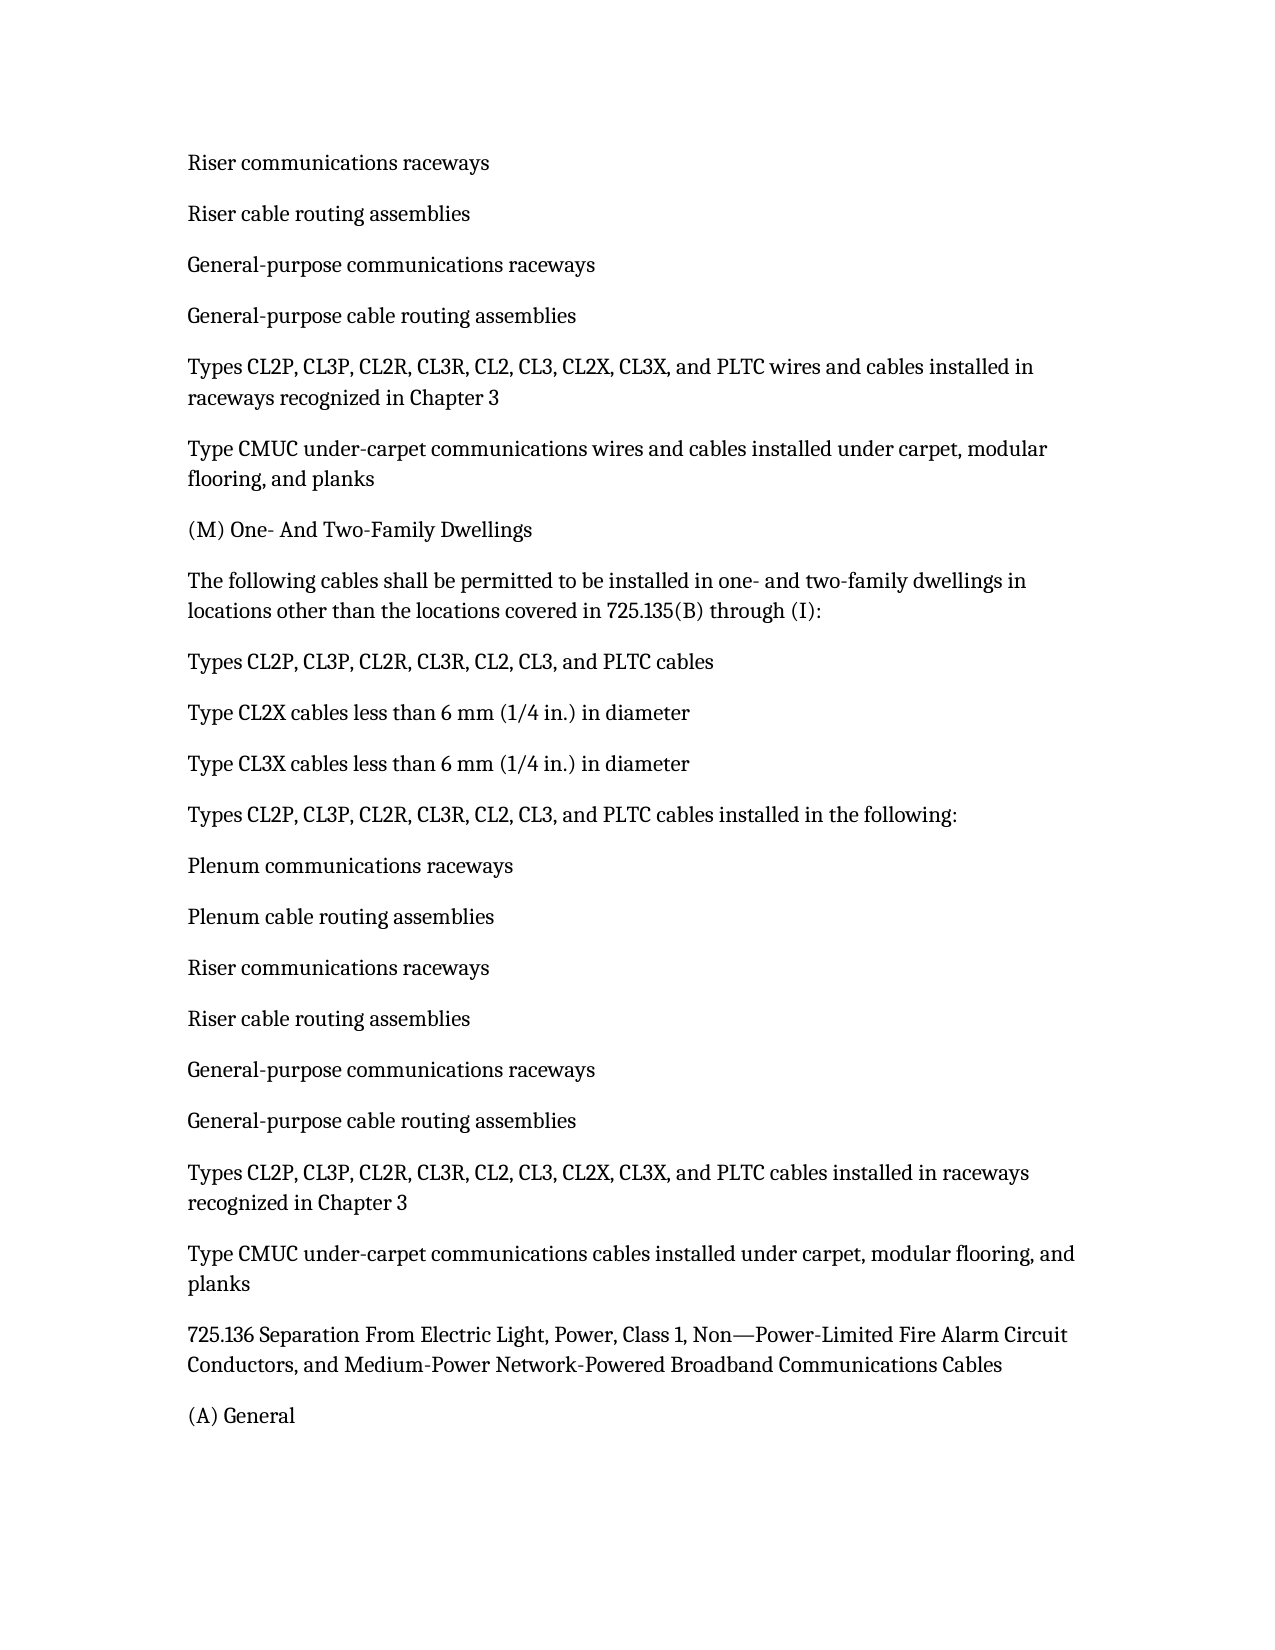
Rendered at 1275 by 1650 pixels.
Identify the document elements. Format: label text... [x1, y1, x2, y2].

text Types CL2P, CL3P, CL2R, CL3R, CL2, CL3, CL2X, CL3X, and PLTC wires and cables installed in raceways recognized in Chapter 3 [187, 354, 1087, 411]
text General-purpose cable routing assemblies [187, 303, 1087, 329]
text Type CL2X cables less than 6 mm (1/4 in.) in diameter [187, 700, 1087, 726]
text Plenum cable routing assemblies [187, 904, 1087, 931]
text Type CL3X cables less than 6 mm (1/4 in.) in diameter [187, 751, 1087, 777]
text (A) General [187, 1403, 1087, 1429]
text (M) One- And Two-Family Dwellings [187, 517, 1087, 543]
text 725.136 Separation From Electric Light, Power, Class 1, Non—Power-Limited Fire Alarm Circuit Conductors, and Medium-Power Network-Powered Broadband Communications Cables [187, 1322, 1087, 1378]
text Plenum communications raceways [187, 853, 1087, 879]
text Types CL2P, CL3P, CL2R, CL3R, CL2, CL3, and PLTC cables installed in the following: [187, 802, 1087, 828]
text The following cables shall be permitted to be installed in one- and two-family dwellings in locations other than the locations covered in 725.135(B) through (I): [187, 568, 1087, 624]
text Types CL2P, CL3P, CL2R, CL3R, CL2, CL3, and PLTC cables [187, 649, 1087, 675]
text Riser communications raceways [187, 955, 1087, 982]
text General-purpose communications raceways [187, 1057, 1087, 1084]
text Riser cable routing assemblies [187, 1006, 1087, 1033]
text Type CMUC under-carpet communications cables installed under carpet, modular flooring, and planks [187, 1241, 1087, 1297]
text General-purpose communications raceways [187, 252, 1087, 278]
text Type CMUC under-carpet communications wires and cables installed under carpet, modular flooring, and planks [187, 435, 1087, 492]
text Types CL2P, CL3P, CL2R, CL3R, CL2, CL3, CL2X, CL3X, and PLTC cables installed in raceways recognized in Chapter 3 [187, 1159, 1087, 1216]
text Riser communications raceways [187, 150, 1087, 176]
text Riser cable routing assemblies [187, 201, 1087, 227]
text General-purpose cable routing assemblies [187, 1108, 1087, 1135]
